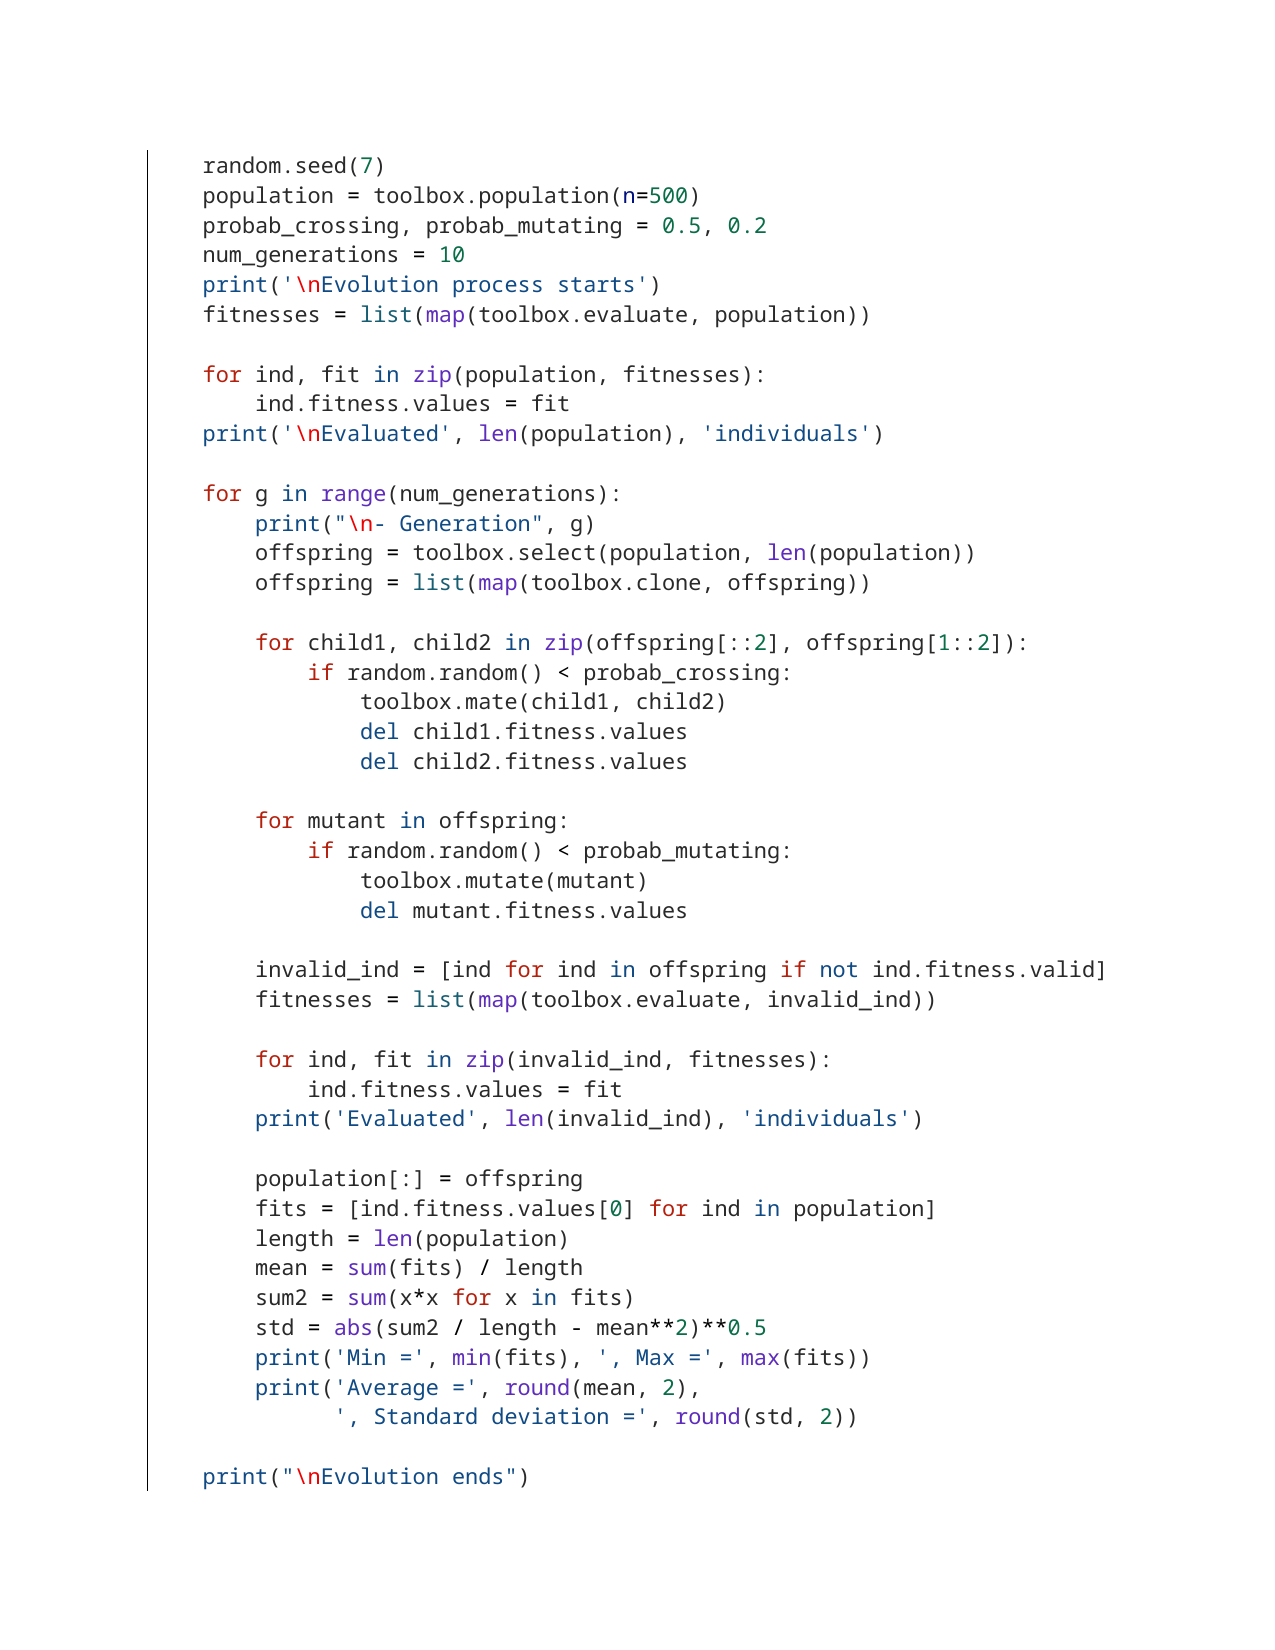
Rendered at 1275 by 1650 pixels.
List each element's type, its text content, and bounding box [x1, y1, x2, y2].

text offspring = list(map(toolbox.clone, offspring)) [150, 567, 1125, 597]
text population[:] = offspring [150, 1163, 1125, 1193]
text length = len(population) [150, 1222, 1125, 1252]
text for ind, fit in zip(population, fitnesses): [150, 358, 1125, 388]
text fitnesses = list(map(toolbox.evaluate, invalid_ind)) [150, 984, 1125, 1014]
text random.seed(7) [150, 150, 1125, 180]
text num_generations = 10 [150, 239, 1125, 269]
text print('Min =', min(fits), ', Max =', max(fits)) [150, 1342, 1125, 1371]
text print('\nEvolution process starts') [150, 269, 1125, 299]
text for ind, fit in zip(invalid_ind, fitnesses): [150, 1044, 1125, 1073]
text ind.fitness.values = fit [150, 388, 1125, 418]
text invalid_ind = [ind for ind in offspring if not ind.fitness.valid] [150, 954, 1125, 984]
text if random.random() < probab_crossing: [150, 656, 1125, 686]
text print("\nEvolution ends") [150, 1461, 1125, 1491]
text print("\n- Generation", g) [150, 507, 1125, 537]
text probab_crossing, probab_mutating = 0.5, 0.2 [150, 209, 1125, 239]
text sum2 = sum(x*x for x in fits) [150, 1282, 1125, 1312]
text print('\nEvaluated', len(population), 'individuals') [150, 418, 1125, 448]
text print('Average =', round(mean, 2), [150, 1371, 1125, 1401]
text ', Standard deviation =', round(std, 2)) [150, 1401, 1125, 1431]
text mean = sum(fits) / length [150, 1252, 1125, 1282]
text print('Evaluated', len(invalid_ind), 'individuals') [150, 1103, 1125, 1133]
text del child2.fitness.values [150, 746, 1125, 776]
text fitnesses = list(map(toolbox.evaluate, population)) [150, 299, 1125, 329]
text offspring = toolbox.select(population, len(population)) [150, 537, 1125, 567]
text toolbox.mate(child1, child2) [150, 686, 1125, 716]
text for mutant in offspring: [150, 805, 1125, 835]
text del mutant.fitness.values [150, 895, 1125, 924]
text std = abs(sum2 / length - mean**2)**0.5 [150, 1312, 1125, 1342]
text for g in range(num_generations): [150, 478, 1125, 507]
text population = toolbox.population(n=500) [150, 180, 1125, 209]
text fits = [ind.fitness.values[0] for ind in population] [150, 1193, 1125, 1222]
text for child1, child2 in zip(offspring[::2], offspring[1::2]): [150, 627, 1125, 656]
text toolbox.mutate(mutant) [150, 865, 1125, 895]
text if random.random() < probab_mutating: [150, 835, 1125, 865]
text ind.fitness.values = fit [150, 1073, 1125, 1103]
text del child1.fitness.values [150, 716, 1125, 746]
